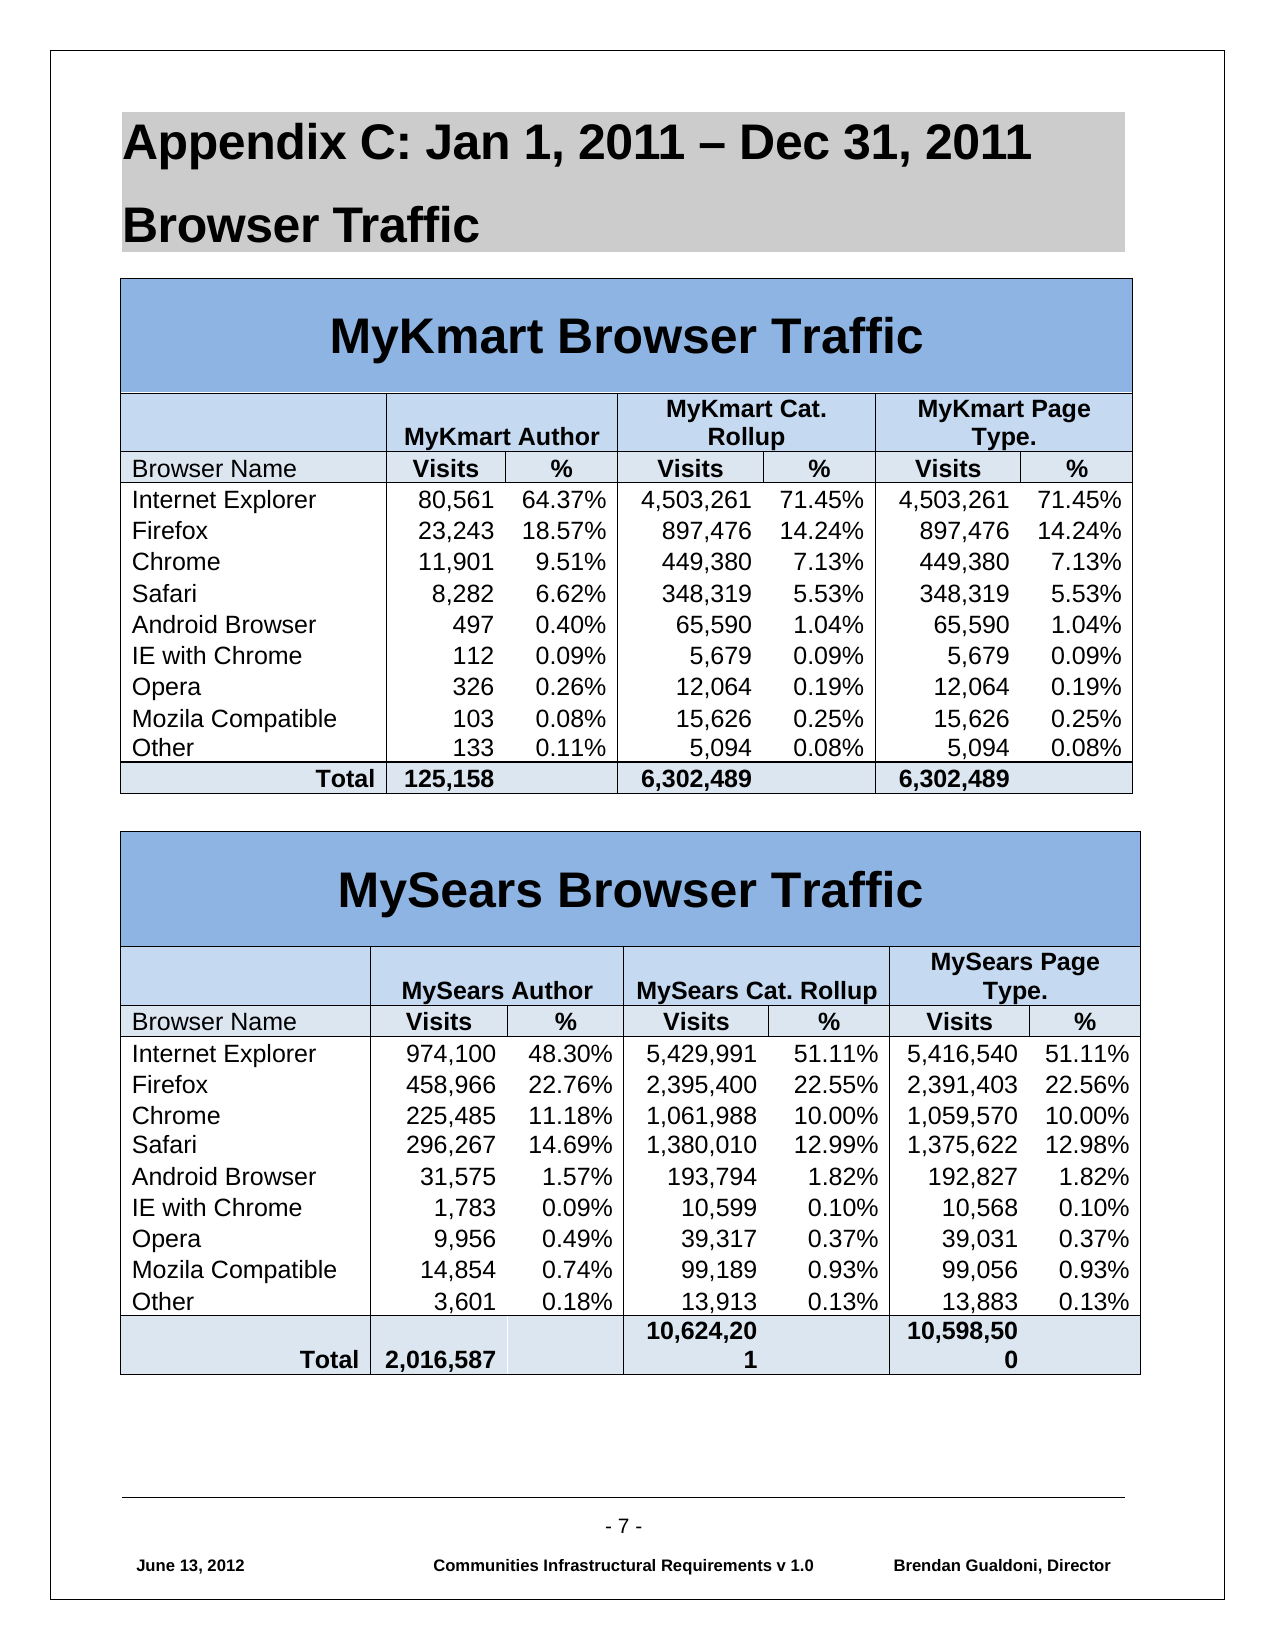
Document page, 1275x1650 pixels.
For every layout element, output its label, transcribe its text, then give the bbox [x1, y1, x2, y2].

table_cell 5,679 [618, 639, 763, 670]
table_cell 1,375,622 [890, 1130, 1029, 1159]
table_cell 10.00% [1029, 1099, 1140, 1130]
table_cell 99,056 [890, 1253, 1029, 1284]
table_cell 5,094 [876, 732, 1021, 761]
table_cell Mozila Compatible [121, 1253, 370, 1284]
table_cell % [1021, 452, 1132, 482]
table_cell 0.37% [768, 1221, 889, 1253]
table_cell [508, 1316, 623, 1374]
table_cell 11.18% [508, 1099, 623, 1130]
table_cell [121, 394, 386, 451]
table_cell 1,783 [371, 1190, 507, 1221]
table_cell 22.55% [768, 1067, 889, 1098]
table_cell 6.62% [505, 576, 617, 607]
table_cell 1.57% [508, 1159, 623, 1190]
table_cell 10,568 [890, 1190, 1029, 1221]
table_cell 9.51% [505, 545, 617, 576]
table_cell [763, 763, 875, 793]
table_cell 15,626 [876, 701, 1021, 732]
table_cell MySears Cat. Rollup [624, 947, 889, 1005]
subtitle Browser Traffic [122, 195, 1125, 252]
table_cell 10,598,500 [890, 1316, 1029, 1374]
table_cell 13,913 [624, 1284, 768, 1315]
table_cell 2,395,400 [624, 1067, 768, 1098]
table_cell 48.30% [508, 1037, 623, 1067]
table_cell IE with Chrome [121, 639, 386, 670]
table_cell 14.69% [508, 1130, 623, 1159]
table_cell Total [121, 1316, 370, 1374]
table_cell 4,503,261 [618, 483, 763, 513]
table_cell MyKmart Cat. Rollup [618, 394, 875, 451]
table_cell Internet Explorer [121, 1037, 370, 1067]
table_cell 39,031 [890, 1221, 1029, 1253]
table_cell 1.04% [1021, 607, 1132, 638]
table_cell 14.24% [1021, 514, 1132, 545]
table_cell 39,317 [624, 1221, 768, 1253]
table_cell 14,854 [371, 1253, 507, 1284]
table_cell 12.99% [768, 1130, 889, 1159]
table_cell 0.18% [508, 1284, 623, 1315]
table_cell 497 [387, 607, 505, 638]
table_cell 4,503,261 [876, 483, 1021, 513]
table_cell Visits [624, 1006, 768, 1036]
table_cell 9,956 [371, 1221, 507, 1253]
table_cell 7.13% [763, 545, 875, 576]
table_cell 449,380 [618, 545, 763, 576]
table_cell 2,016,587 [371, 1316, 507, 1374]
table_cell Android Browser [121, 1159, 370, 1190]
table_cell 65,590 [618, 607, 763, 638]
table_cell 0.25% [763, 701, 875, 732]
table_cell 8,282 [387, 576, 505, 607]
table_cell 1,380,010 [624, 1130, 768, 1159]
table_cell Browser Name [121, 1006, 370, 1036]
table_cell 348,319 [876, 576, 1021, 607]
table_cell 133 [387, 732, 505, 761]
table_cell Mozila Compatible [121, 701, 386, 732]
table_cell 31,575 [371, 1159, 507, 1190]
table_cell 0.25% [1021, 701, 1132, 732]
table_cell 974,100 [371, 1037, 507, 1067]
table_cell 0.93% [768, 1253, 889, 1284]
table_cell 0.09% [1021, 639, 1132, 670]
table_cell 23,243 [387, 514, 505, 545]
table_cell % [508, 1006, 623, 1036]
table_cell [505, 763, 617, 793]
table_cell 348,319 [618, 576, 763, 607]
table_cell % [769, 1006, 889, 1036]
table_cell % [764, 452, 875, 482]
table_cell 15,626 [618, 701, 763, 732]
table_cell 0.08% [1021, 732, 1132, 761]
table_cell 0.74% [508, 1253, 623, 1284]
table_cell Firefox [121, 514, 386, 545]
table_cell 296,267 [371, 1130, 507, 1159]
table_cell 3,601 [371, 1284, 507, 1315]
table_cell 13,883 [890, 1284, 1029, 1315]
table_cell 125,158 [387, 763, 505, 793]
table_cell 10,624,201 [624, 1316, 768, 1374]
table_cell Safari [121, 1130, 370, 1159]
table_cell 0.19% [1021, 670, 1132, 701]
table_cell [1021, 763, 1132, 793]
table_cell 458,966 [371, 1067, 507, 1098]
table_cell 103 [387, 701, 505, 732]
table_cell Visits [876, 452, 1020, 482]
table_cell 14.24% [763, 514, 875, 545]
table_cell MyKmart Author [387, 394, 617, 451]
table_cell 65,590 [876, 607, 1021, 638]
table_cell 0.08% [505, 701, 617, 732]
table_cell Total [121, 763, 386, 793]
table_cell 0.08% [763, 732, 875, 761]
table_cell 12,064 [876, 670, 1021, 701]
table_cell 0.19% [763, 670, 875, 701]
table_cell 51.11% [1029, 1037, 1140, 1067]
table_cell 7.13% [1021, 545, 1132, 576]
table_cell 99,189 [624, 1253, 768, 1284]
table_cell 10.00% [768, 1099, 889, 1130]
table_cell 0.26% [505, 670, 617, 701]
table_cell Browser Name [121, 452, 386, 482]
table_cell 5.53% [1021, 576, 1132, 607]
table_cell 192,827 [890, 1159, 1029, 1190]
table_cell 5,094 [618, 732, 763, 761]
table_cell Visits [890, 1006, 1029, 1036]
table_cell Other [121, 732, 386, 761]
table_cell MySears Author [371, 947, 623, 1005]
table_cell 0.37% [1029, 1221, 1140, 1253]
table_header MyKmart Browser Traffic [121, 279, 1132, 392]
table_cell 2,391,403 [890, 1067, 1029, 1098]
table_cell % [506, 452, 617, 482]
table_cell 897,476 [618, 514, 763, 545]
table_header MySears Browser Traffic [121, 832, 1140, 946]
table_cell % [1030, 1006, 1140, 1036]
table_cell Android Browser [121, 607, 386, 638]
table_cell Opera [121, 670, 386, 701]
table_cell 5,416,540 [890, 1037, 1029, 1067]
table_cell Safari [121, 576, 386, 607]
table_cell 1.82% [1029, 1159, 1140, 1190]
table_cell Visits [387, 452, 505, 482]
table_cell 897,476 [876, 514, 1021, 545]
table_cell 64.37% [505, 483, 617, 513]
table_cell 0.10% [768, 1190, 889, 1221]
table_cell Firefox [121, 1067, 370, 1098]
table_cell Visits [618, 452, 763, 482]
table_cell 0.40% [505, 607, 617, 638]
table_cell 0.13% [1029, 1284, 1140, 1315]
table_cell Chrome [121, 545, 386, 576]
table_cell 0.09% [763, 639, 875, 670]
table_cell 1,059,570 [890, 1099, 1029, 1130]
table_cell IE with Chrome [121, 1190, 370, 1221]
table_cell 10,599 [624, 1190, 768, 1221]
table_cell [1029, 1316, 1140, 1374]
table_cell Opera [121, 1221, 370, 1253]
table_cell 5,679 [876, 639, 1021, 670]
table_cell 80,561 [387, 483, 505, 513]
table_cell 0.13% [768, 1284, 889, 1315]
table_cell 5.53% [763, 576, 875, 607]
table_cell MySears Page Type. [890, 947, 1140, 1005]
table_cell 5,429,991 [624, 1037, 768, 1067]
table_cell 12,064 [618, 670, 763, 701]
table_cell 22.56% [1029, 1067, 1140, 1098]
table_cell 1,061,988 [624, 1099, 768, 1130]
table_cell MyKmart Page Type. [876, 394, 1132, 451]
table_cell 12.98% [1029, 1130, 1140, 1159]
table_cell 22.76% [508, 1067, 623, 1098]
table_cell 326 [387, 670, 505, 701]
table_cell 112 [387, 639, 505, 670]
table_cell 11,901 [387, 545, 505, 576]
table_cell [121, 947, 370, 1005]
table_cell 6,302,489 [876, 763, 1021, 793]
table_cell 0.11% [505, 732, 617, 761]
table_cell 51.11% [768, 1037, 889, 1067]
table_cell 71.45% [763, 483, 875, 513]
table_cell 0.10% [1029, 1190, 1140, 1221]
subtitle Appendix C: Jan 1, 2011 – Dec 31, 2011 [122, 112, 1125, 170]
table_cell Visits [371, 1006, 507, 1036]
table_cell 225,485 [371, 1099, 507, 1130]
table_cell 18.57% [505, 514, 617, 545]
table_cell 0.49% [508, 1221, 623, 1253]
table_cell 1.04% [763, 607, 875, 638]
table_cell 6,302,489 [618, 763, 763, 793]
table_cell 449,380 [876, 545, 1021, 576]
table_cell Internet Explorer [121, 483, 386, 513]
table_cell 193,794 [624, 1159, 768, 1190]
table_cell [768, 1316, 889, 1374]
table_cell 1.82% [768, 1159, 889, 1190]
table_cell 0.09% [505, 639, 617, 670]
table_cell Chrome [121, 1099, 370, 1130]
table_cell 0.93% [1029, 1253, 1140, 1284]
table_cell Other [121, 1284, 370, 1315]
table_cell 0.09% [508, 1190, 623, 1221]
table_cell 71.45% [1021, 483, 1132, 513]
